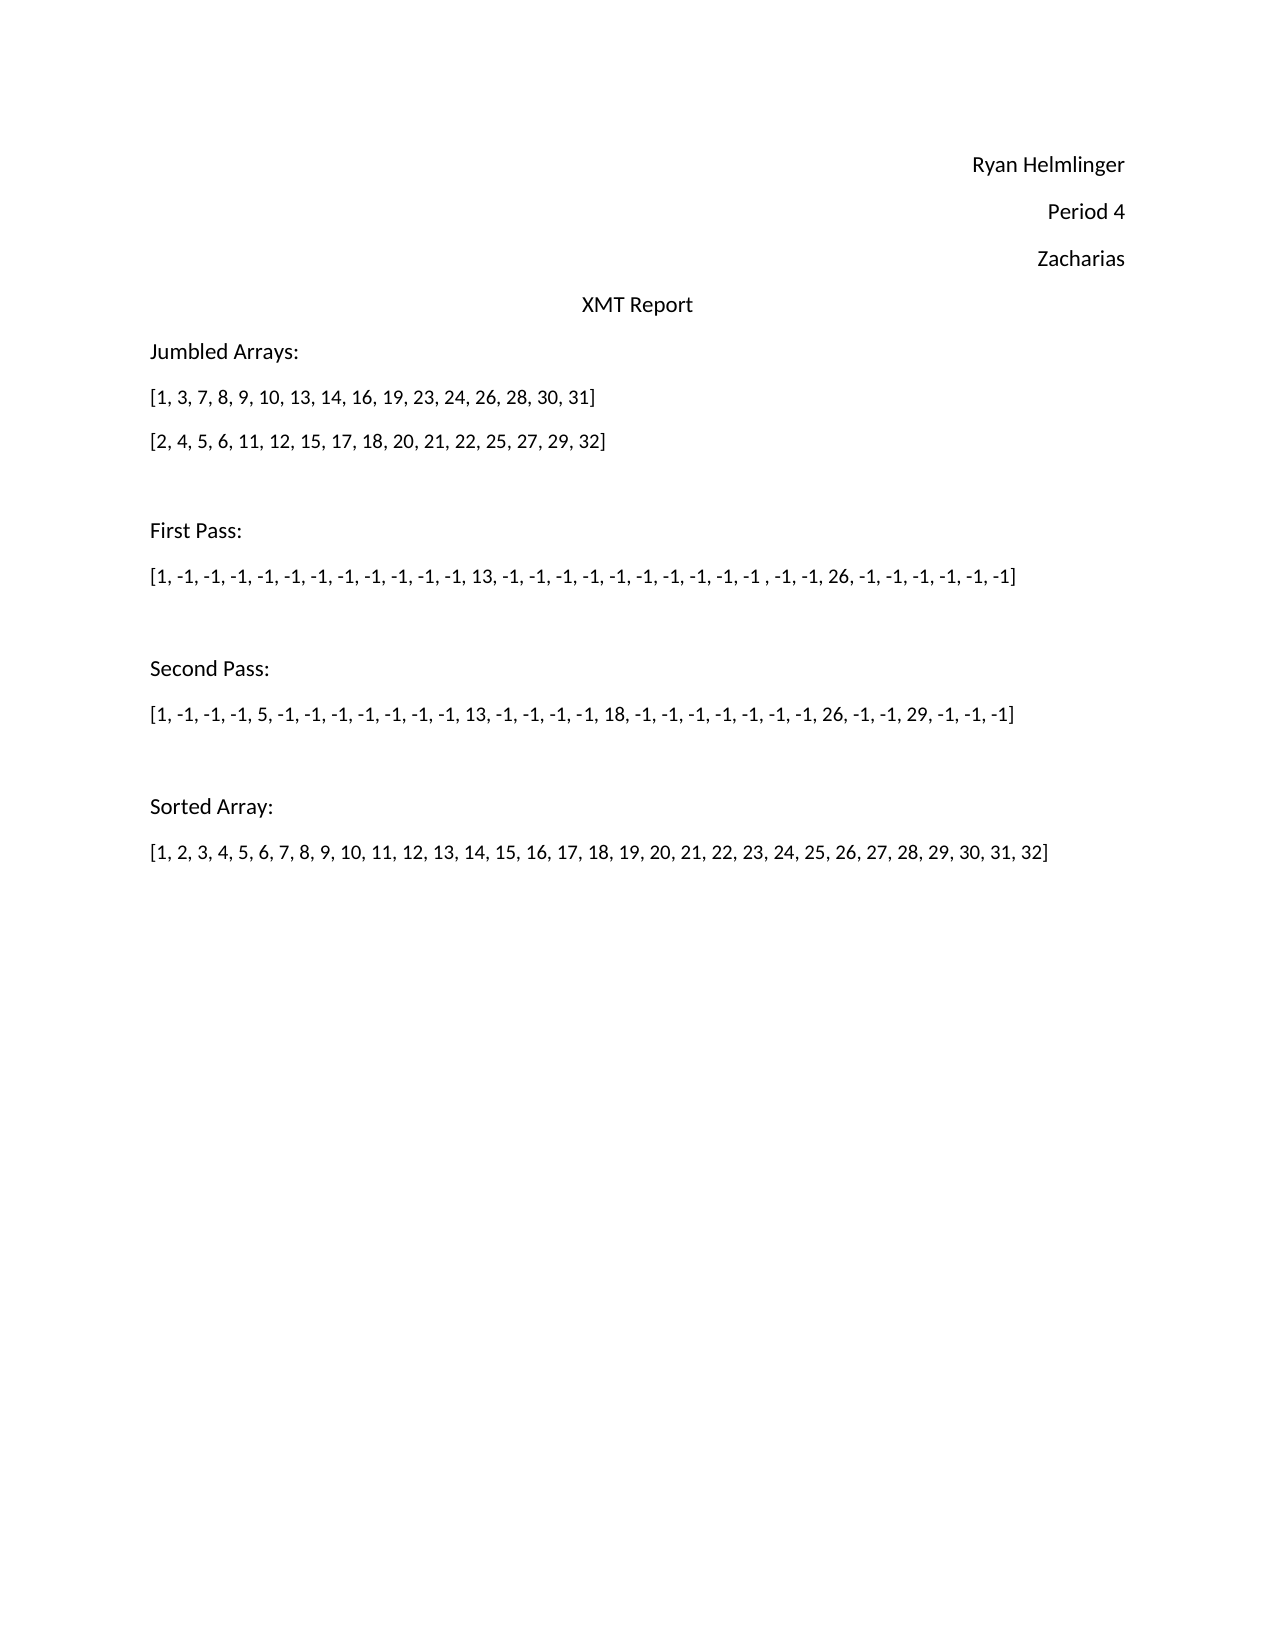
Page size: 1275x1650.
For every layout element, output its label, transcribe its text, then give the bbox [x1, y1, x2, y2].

text [1, 2, 3, 4, 5, 6, 7, 8, 9, 10, 11, 12, 13, 14, 15, 16, 17, 18, 19, 20, 21, 22, 23, 24, 25, 26, 27, 28, 29, 30, 31, 32] [150, 839, 1125, 864]
text [1, -1, -1, -1, 5, -1, -1, -1, -1, -1, -1, -1, 13, -1, -1, -1, -1, 18, -1, -1, -1, -1, -1, -1, -1, 26, -1, -1, 29, -1, -1, -1] [150, 701, 1125, 727]
text Second Pass: [150, 654, 1125, 682]
text Jumbled Arrays: [150, 337, 1125, 366]
text [1, -1, -1, -1, -1, -1, -1, -1, -1, -1, -1, -1, 13, -1, -1, -1, -1, -1, -1, -1, -1, -1, -1 , -1, -1, 26, -1, -1, -1, -1, -1, -1] [150, 563, 1125, 589]
text Period 4 [150, 197, 1125, 225]
text [1, 3, 7, 8, 9, 10, 13, 14, 16, 19, 23, 24, 26, 28, 30, 31] [150, 384, 1125, 410]
text [2, 4, 5, 6, 11, 12, 15, 17, 18, 20, 21, 22, 25, 27, 29, 32] [150, 428, 1125, 454]
text Zacharias [150, 244, 1125, 272]
text Ryan Helmlinger [150, 150, 1125, 178]
text Sorted Array: [150, 792, 1125, 820]
text First Pass: [150, 517, 1125, 544]
text XMT Report [150, 291, 1125, 319]
